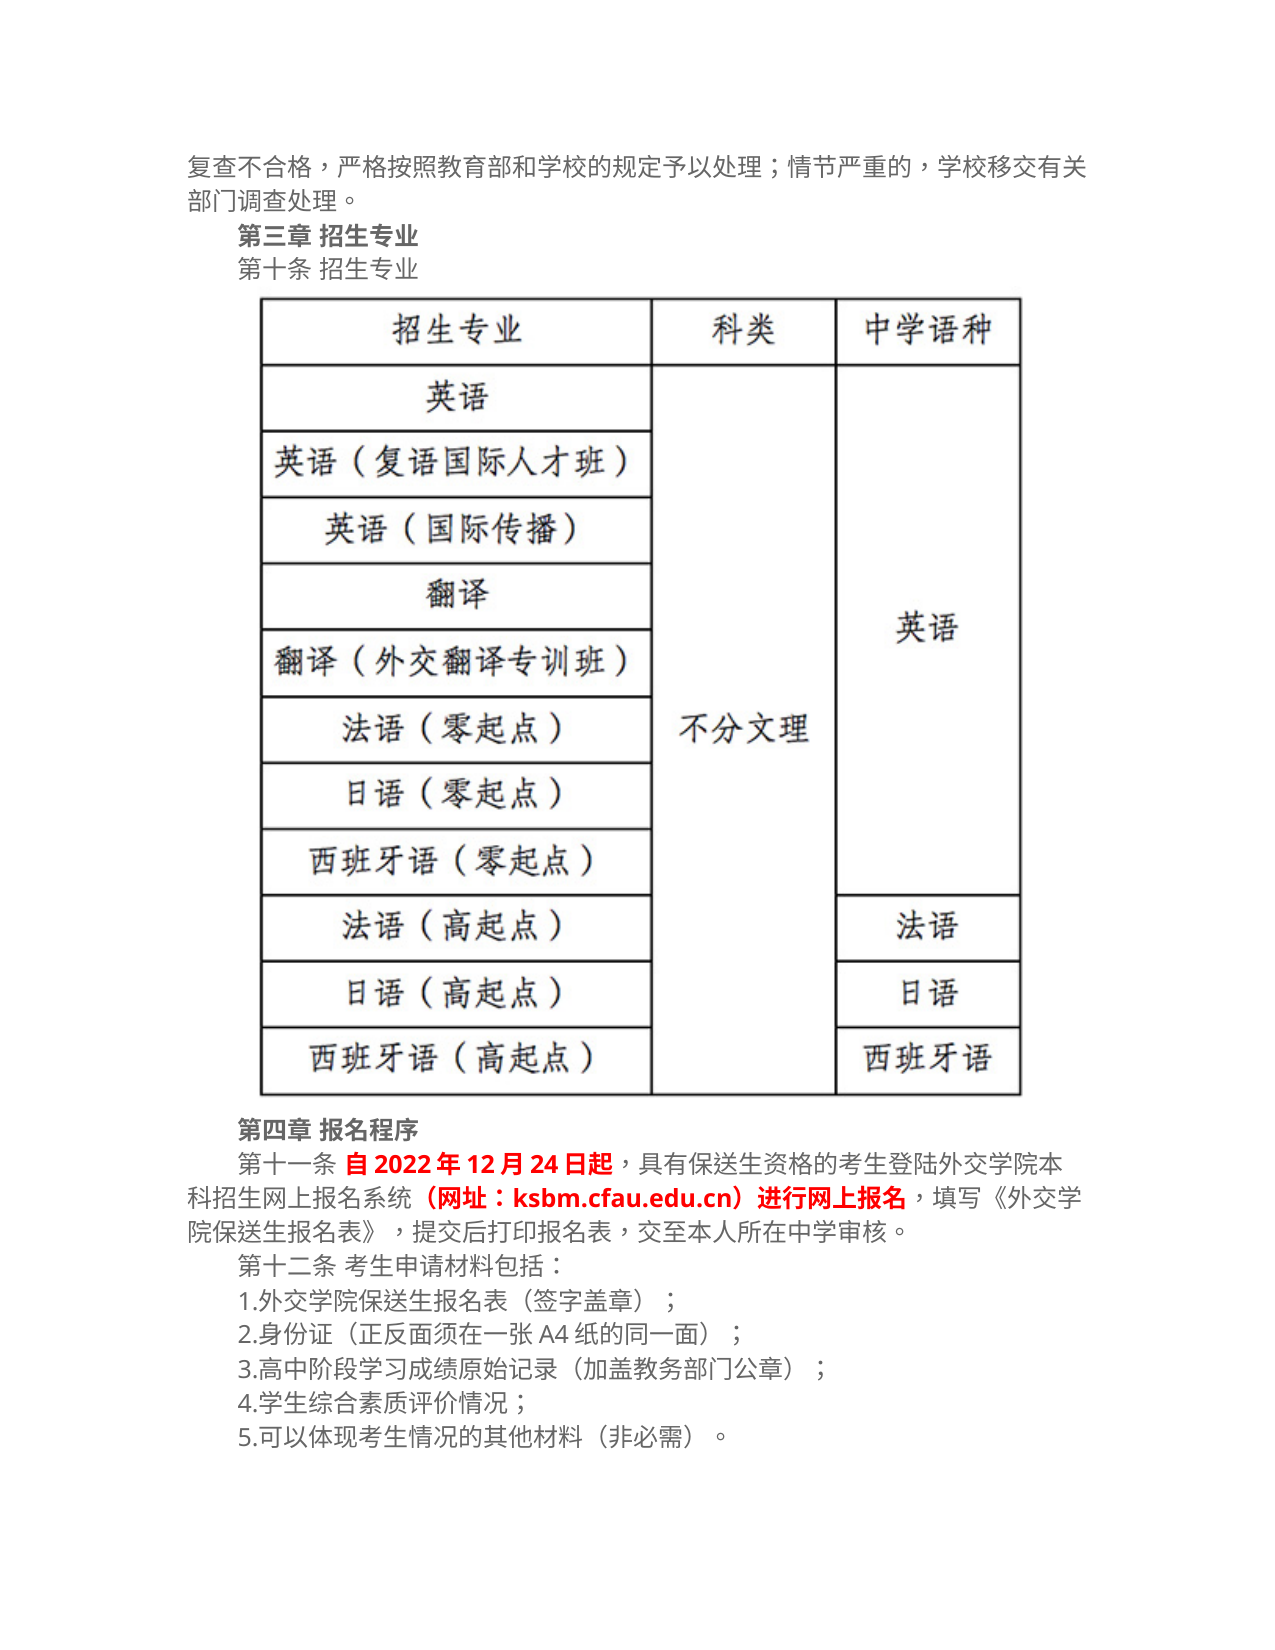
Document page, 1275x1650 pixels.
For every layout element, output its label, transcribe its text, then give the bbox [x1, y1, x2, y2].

text 5.可以体现考生情况的其他材料（非必需）。 [187, 1419, 1087, 1499]
text 2.身份证（正反面须在一张A4纸的同一面）； [187, 1317, 1087, 1351]
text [187, 150, 1087, 218]
text 第四章 报名程序 [187, 1113, 1087, 1147]
text 4.学生综合素质评价情况； [187, 1385, 1087, 1419]
text 3.高中阶段学习成绩原始记录（加盖教务部门公章）； [187, 1351, 1087, 1385]
text 第十条 招生专业 [187, 252, 1087, 286]
text 1.外交学院保送生报名表（签字盖章）； [187, 1283, 1087, 1317]
text 第三章 招生专业 [187, 218, 1087, 252]
text 第十二条 考生申请材料包括： [187, 1249, 1087, 1283]
text 第十一条 自2022年12月24日起，具有保送生资格的考生登陆外交学院本科招生网上报名系统（网址：ksbm.cfau.edu.cn）进行网上报名，填写《外交学院保送生报名表》，提交后打印报名表，交至本人所在中学审核。 [187, 1147, 1087, 1249]
picture [246, 286, 1029, 1113]
